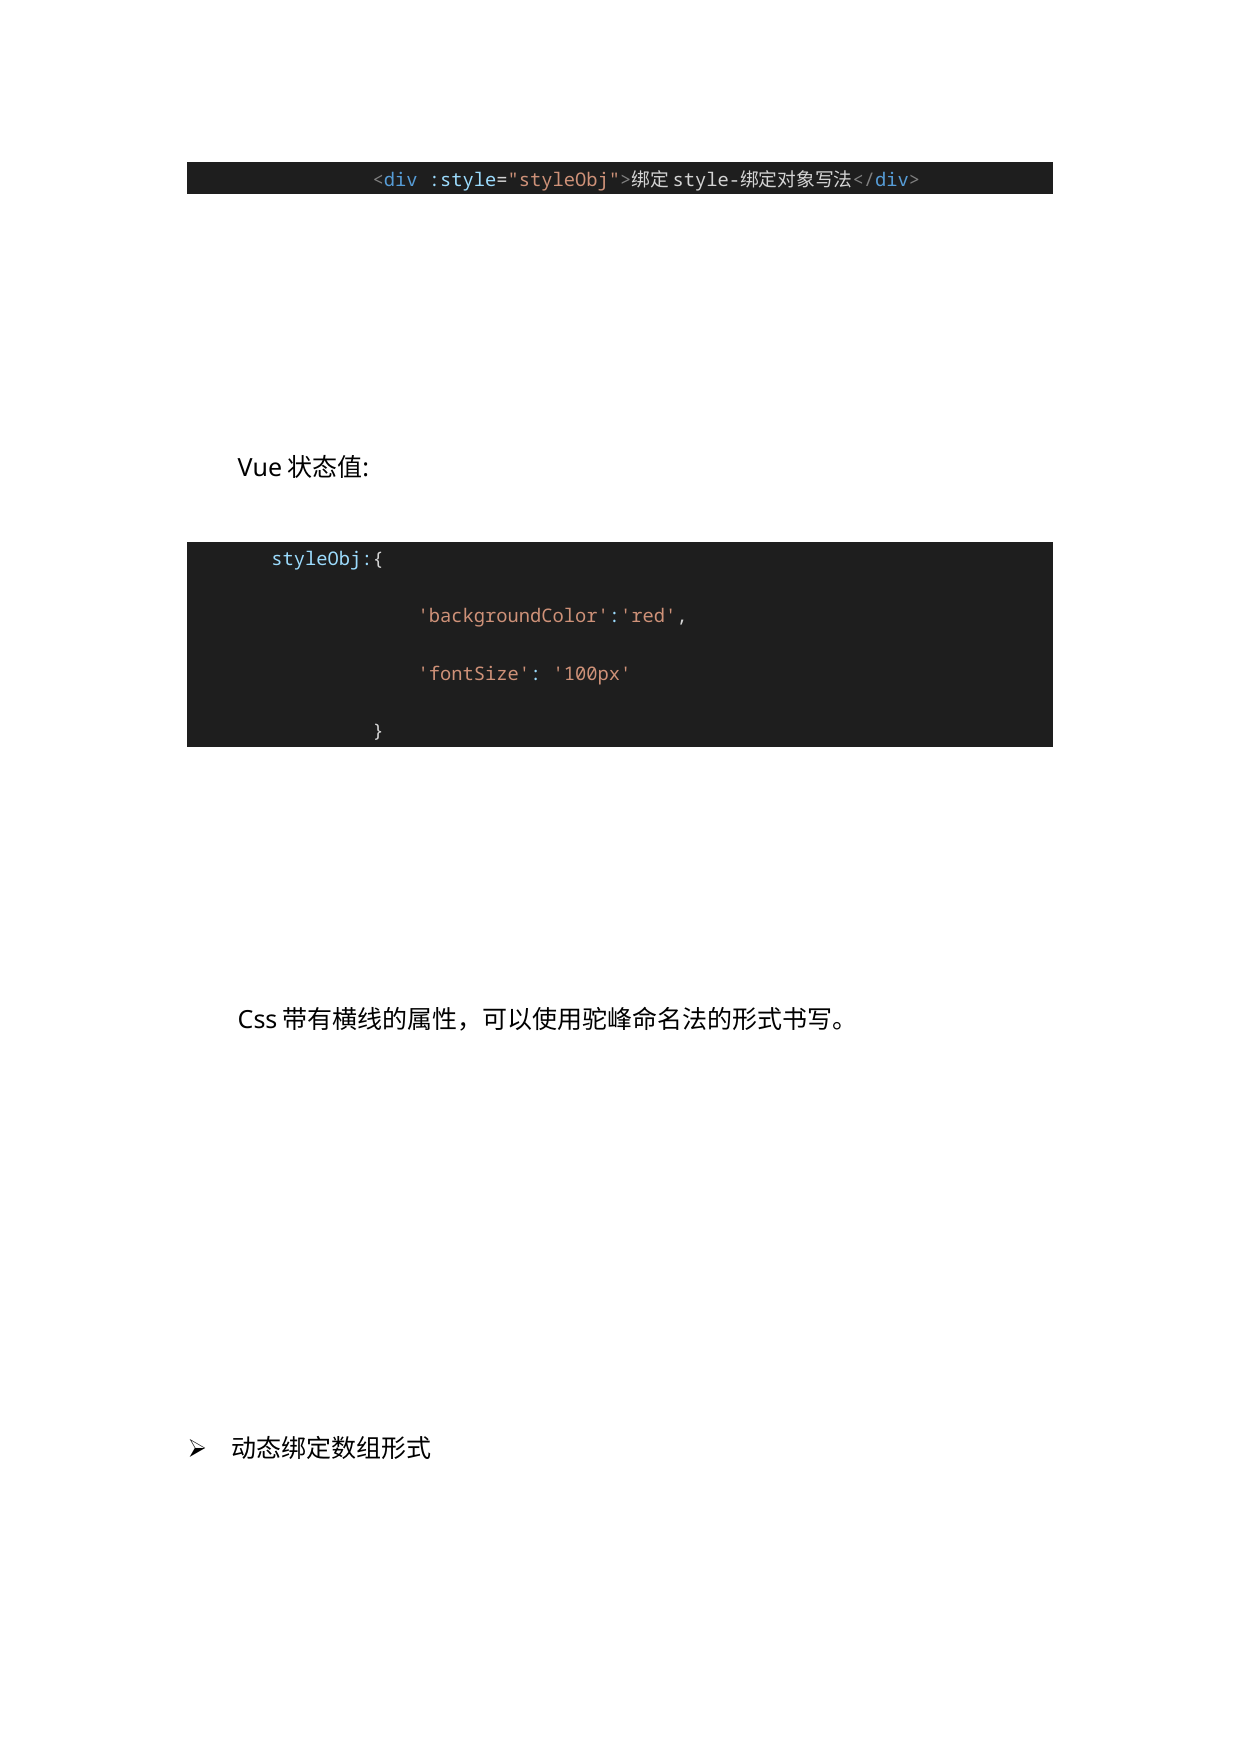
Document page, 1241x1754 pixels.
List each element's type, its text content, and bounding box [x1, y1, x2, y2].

text 'fontSize': '100px' [187, 657, 1053, 689]
text 'backgroundColor':'red', [187, 599, 1053, 632]
text <div :style="styleObj">绑定style-绑定对象写法</div> [187, 162, 1053, 194]
list 动态绑定数组形式 [187, 1414, 1053, 1479]
text } [187, 714, 1053, 747]
text styleObj:{ [187, 542, 1053, 574]
text Vue状态值: [187, 433, 1053, 498]
text Css带有横线的属性，可以使用驼峰命名法的形式书写。 [187, 986, 1053, 1051]
